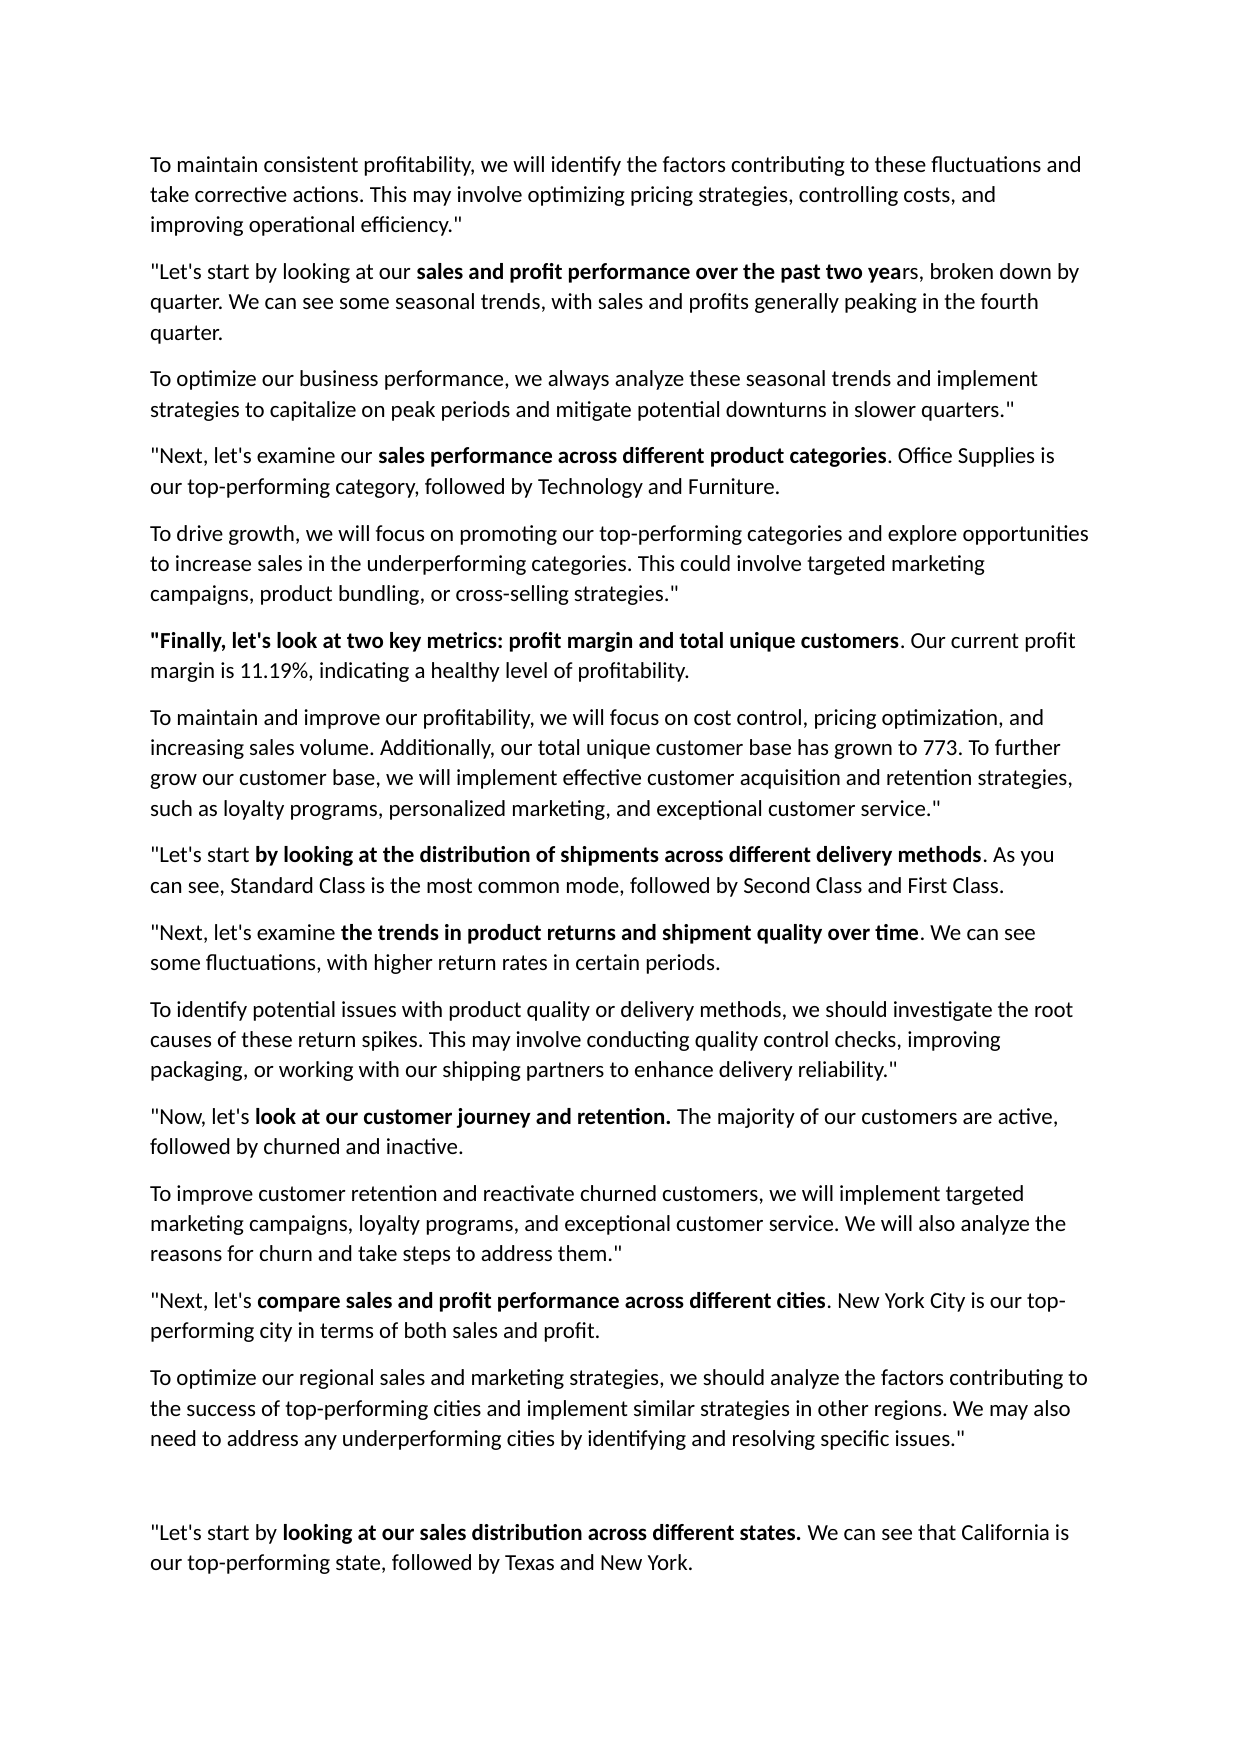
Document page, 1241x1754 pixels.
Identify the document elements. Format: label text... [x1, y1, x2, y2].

text "Next, let's examine our sales performance across different product categories. Office Supplies is our top-performing category, followed by Technology and Furniture. [150, 442, 1090, 500]
text "Let's start by looking at the distribution of shipments across different delivery methods. As you can see, Standard Class is the most common mode, followed by Second Class and First Class. [150, 841, 1090, 899]
text "Let's start by looking at our sales and profit performance over the past two years, broken down by quarter. We can see some seasonal trends, with sales and profits generally peaking in the fourth quarter. [150, 257, 1090, 346]
text To optimize our regional sales and marketing strategies, we should analyze the factors contributing to the success of top-performing cities and implement similar strategies in other regions. We may also need to address any underperforming cities by identifying and resolving specific issues." [150, 1363, 1090, 1452]
text "Now, let's look at our customer journey and retention. The majority of our customers are active, followed by churned and inactive. [150, 1102, 1090, 1160]
text To optimize our business performance, we always analyze these seasonal trends and implement strategies to capitalize on peak periods and mitigate potential downturns in slower quarters." [150, 364, 1090, 423]
text To drive growth, we will focus on promoting our top-performing categories and explore opportunities to increase sales in the underperforming categories. This could involve targeted marketing campaigns, product bundling, or cross-selling strategies." [150, 519, 1090, 607]
text "Finally, let's look at two key metrics: profit margin and total unique customers. Our current profit margin is 11.19%, indicating a healthy level of profitability. [150, 626, 1090, 684]
text To identify potential issues with product quality or delivery methods, we should investigate the root causes of these return spikes. This may involve conducting quality control checks, improving packaging, or working with our shipping partners to enhance delivery reliability." [150, 995, 1090, 1083]
text To maintain consistent profitability, we will identify the factors contributing to these fluctuations and take corrective actions. This may involve optimizing pricing strategies, controlling costs, and improving operational efficiency." [150, 150, 1090, 238]
text To improve customer retention and reactivate churned customers, we will implement targeted marketing campaigns, loyalty programs, and exceptional customer service. We will also analyze the reasons for churn and take steps to address them." [150, 1179, 1090, 1268]
text "Next, let's examine the trends in product returns and shipment quality over time. We can see some fluctuations, with higher return rates in certain periods. [150, 918, 1090, 976]
text To maintain and improve our profitability, we will focus on cost control, pricing optimization, and increasing sales volume. Additionally, our total unique customer base has grown to 773. To further grow our customer base, we will implement effective customer acquisition and retention strategies, such as loyalty programs, personalized marketing, and exceptional customer service." [150, 703, 1090, 822]
text "Next, let's compare sales and profit performance across different cities. New York City is our top-performing city in terms of both sales and profit. [150, 1286, 1090, 1345]
text "Let's start by looking at our sales distribution across different states. We can see that California is our top-performing state, followed by Texas and New York. [150, 1518, 1090, 1576]
